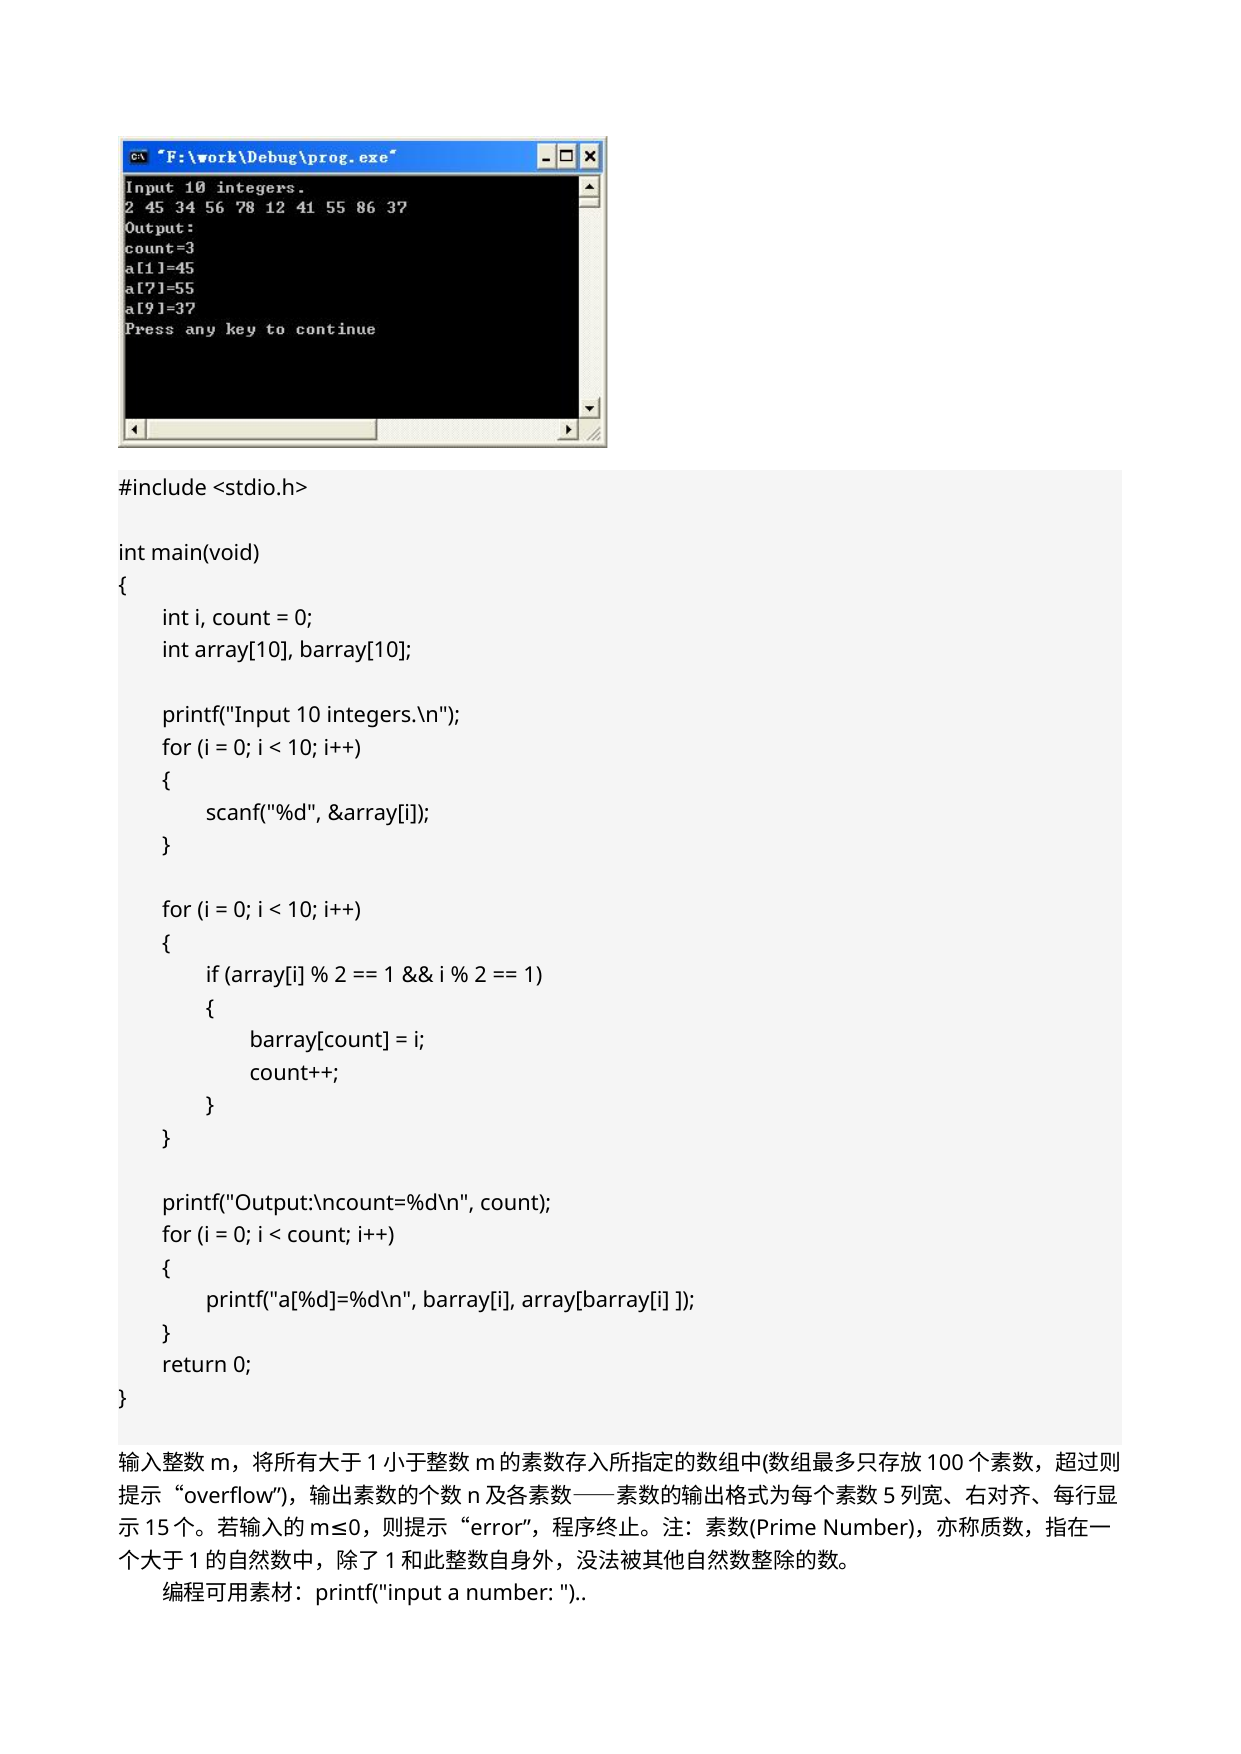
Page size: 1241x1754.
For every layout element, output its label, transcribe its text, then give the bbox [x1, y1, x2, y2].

text if (array[i] % 2 == 1 && i % 2 == 1) [118, 958, 1122, 990]
text printf("a[%d]=%d\n", barray[i], array[barray[i] ]); [118, 1283, 1122, 1315]
text int i, count = 0; [118, 600, 1122, 633]
text int array[10], barray[10]; [118, 633, 1122, 665]
text scanf("%d", &array[i]); [118, 795, 1122, 828]
text printf("Input 10 integers.\n"); [118, 698, 1122, 730]
text { [118, 763, 1122, 795]
text } [118, 1380, 1122, 1413]
text { [118, 568, 1122, 600]
text } [118, 1088, 1122, 1120]
text { [118, 925, 1122, 958]
text return 0; [118, 1348, 1122, 1380]
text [118, 1445, 1122, 1608]
text barray[count] = i; [118, 1023, 1122, 1055]
text } [118, 1315, 1122, 1348]
text for (i = 0; i < count; i++) [118, 1218, 1122, 1250]
text for (i = 0; i < 10; i++) [118, 893, 1122, 925]
text printf("Output:\ncount=%d\n", count); [118, 1185, 1122, 1218]
text count++; [118, 1055, 1122, 1088]
text { [118, 990, 1122, 1023]
text #include <stdio.h> [118, 470, 1122, 503]
text for (i = 0; i < 10; i++) [118, 730, 1122, 763]
text { [118, 1250, 1122, 1283]
text } [118, 828, 1122, 860]
text int main(void) [118, 535, 1122, 568]
picture [118, 136, 608, 448]
text } [118, 1120, 1122, 1153]
